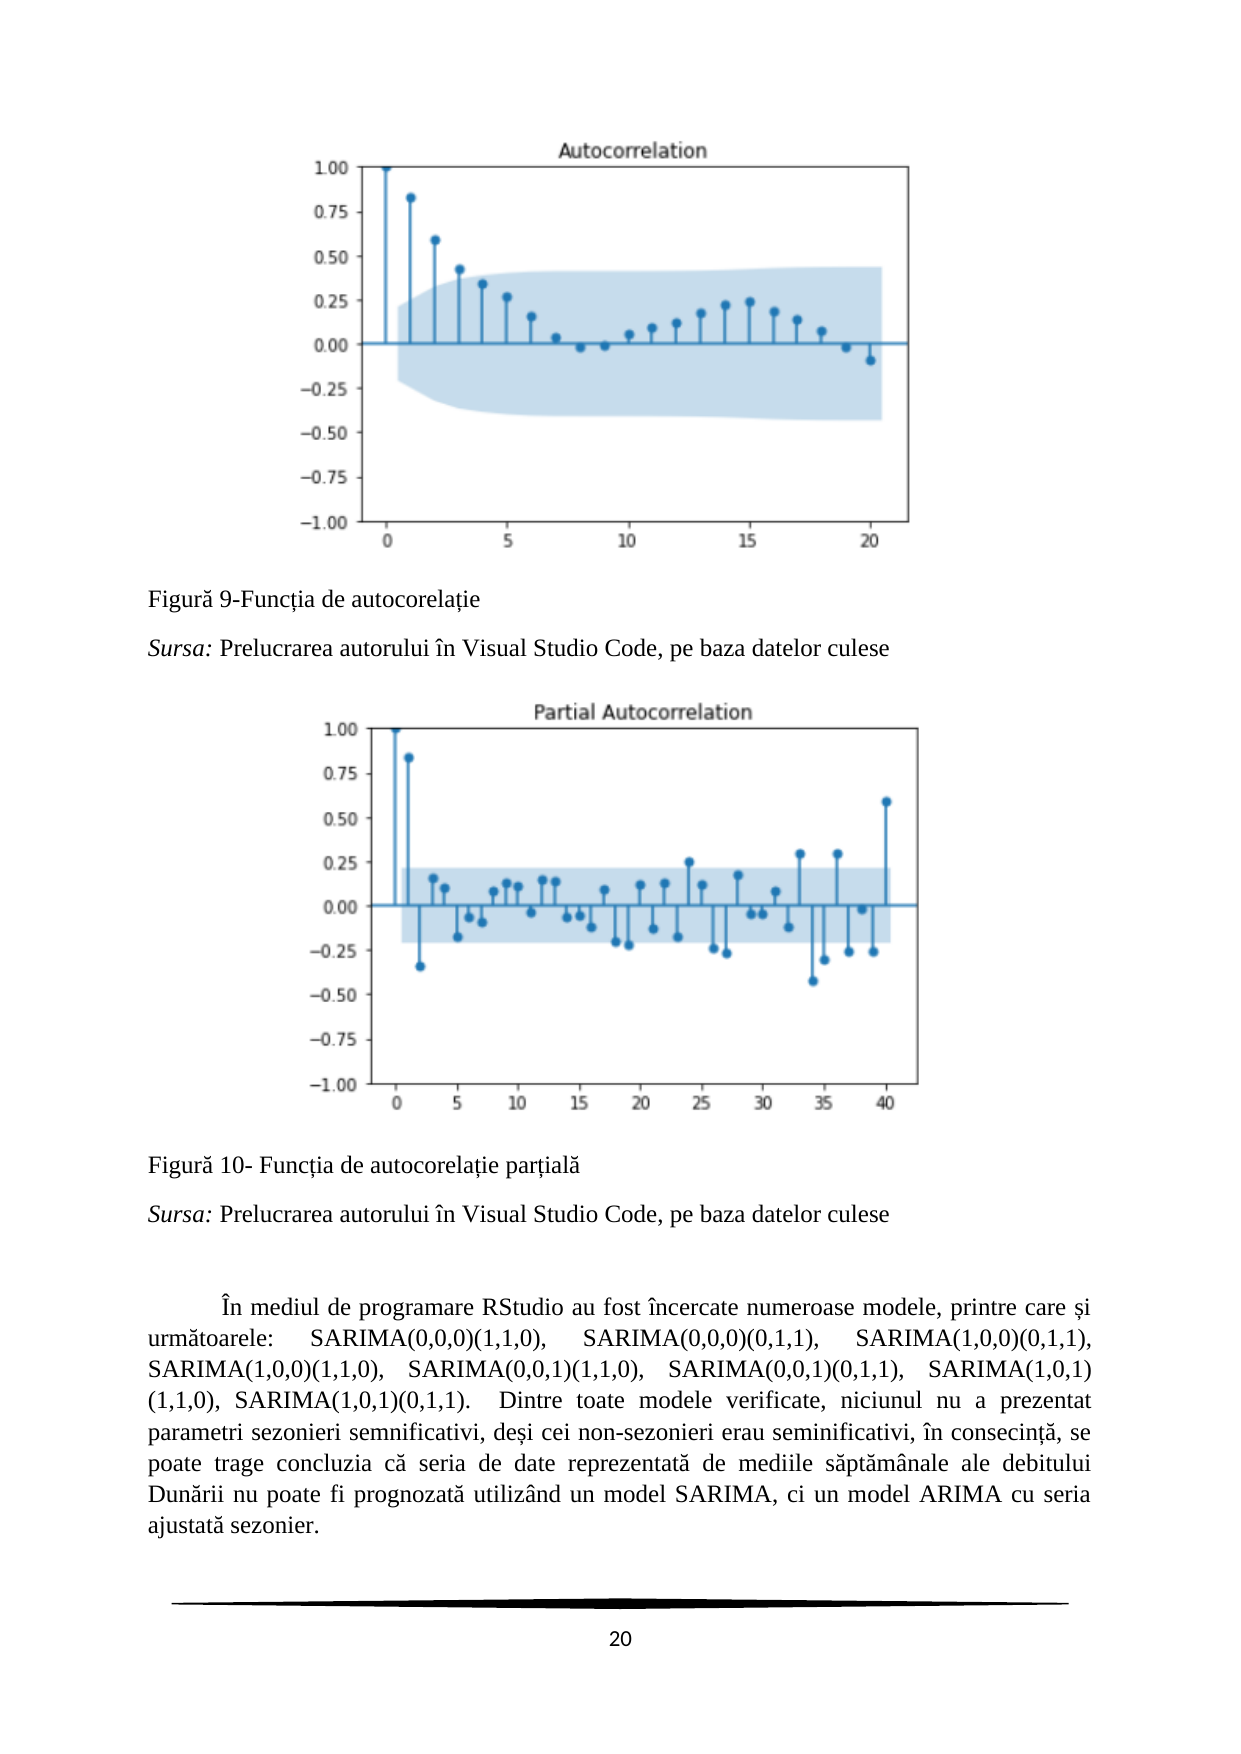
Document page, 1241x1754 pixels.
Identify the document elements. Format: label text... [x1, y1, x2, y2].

text În mediul de programare RStudio au fost încercate numeroase modele, printre care și următoarele: SARIMA(0,0,0)(1,1,0), SARIMA(0,0,0)(0,1,1), SARIMA(1,0,0)(0,1,1), SARIMA(1,0,0)(1,1,0), SARIMA(0,0,1)(1,1,0), SARIMA(0,0,1)(0,1,1), SARIMA(1,0,1)(1,1,0), SARIMA(1,0,1)(0,1,1). Dintre toate modele verificate, niciunul nu a prezentat parametri sezonieri semnificativi, deși cei non-sezonieri erau seminificativi, în consecință, se poate trage concluzia că seria de date reprezentată de mediile săptămânale ale debitului Dunării nu poate fi prognozată utilizând un model SARIMA, ci un model ARIMA cu seria ajustată sezonier. [148, 1292, 1092, 1538]
text Sursa: Prelucrarea autorului în Visual Studio Code, pe baza datelor culese [148, 633, 1092, 662]
text Figură 10- Funcția de autocorelație parțială [148, 1150, 1092, 1179]
text Figură 9-Funcția de autocorelație [148, 584, 1092, 613]
text Sursa: Prelucrarea autorului în Visual Studio Code, pe baza datelor culese [148, 1199, 1092, 1228]
picture [285, 118, 955, 565]
picture [285, 681, 955, 1132]
